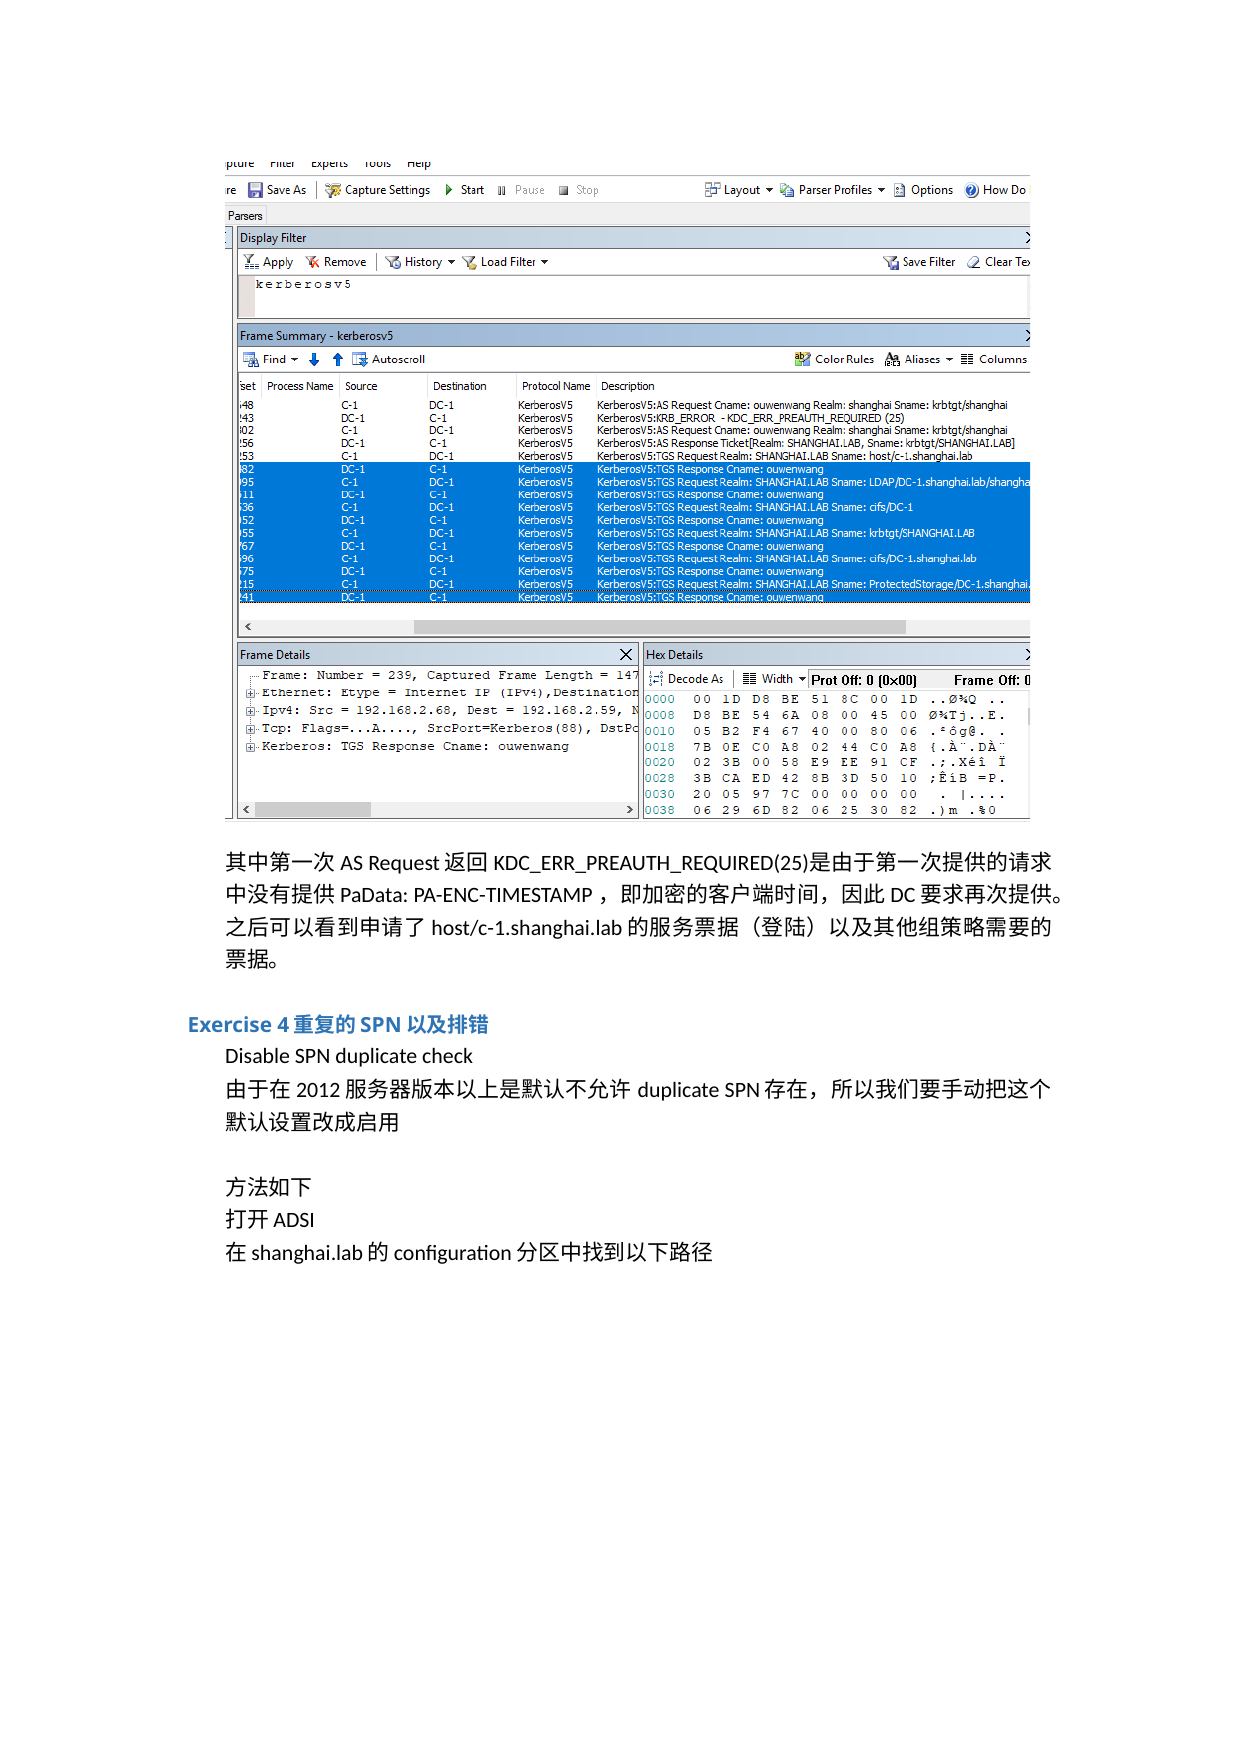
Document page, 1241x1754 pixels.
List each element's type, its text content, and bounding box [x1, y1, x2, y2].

list 在shanghai.lab的configuration分区中找到以下路径 [225, 1234, 1053, 1267]
list 打开ADSI [225, 1202, 1053, 1234]
list 由于在2012服务器版本以上是默认不允许duplicate SPN存在，所以我们要手动把这个默认设置改成启用 [225, 1072, 1053, 1137]
list 方法如下 [225, 1169, 1053, 1202]
list 其中第一次AS Request返回KDC_ERR_PREAUTH_REQUIRED(25)是由于第一次提供的请求中没有提供PaData: PA-ENC-TIMESTAMP ，即加密的客户端时间，因此DC要求再次提供。之后可以看到申请了host/c-1.shanghai.lab的服务票据（登陆）以及其他组策略需要的票据。 [225, 844, 1053, 974]
picture [225, 162, 1031, 822]
list Disable SPN duplicate check [225, 1039, 1053, 1072]
text Exercise 4重复的SPN以及排错 [187, 1007, 1053, 1039]
